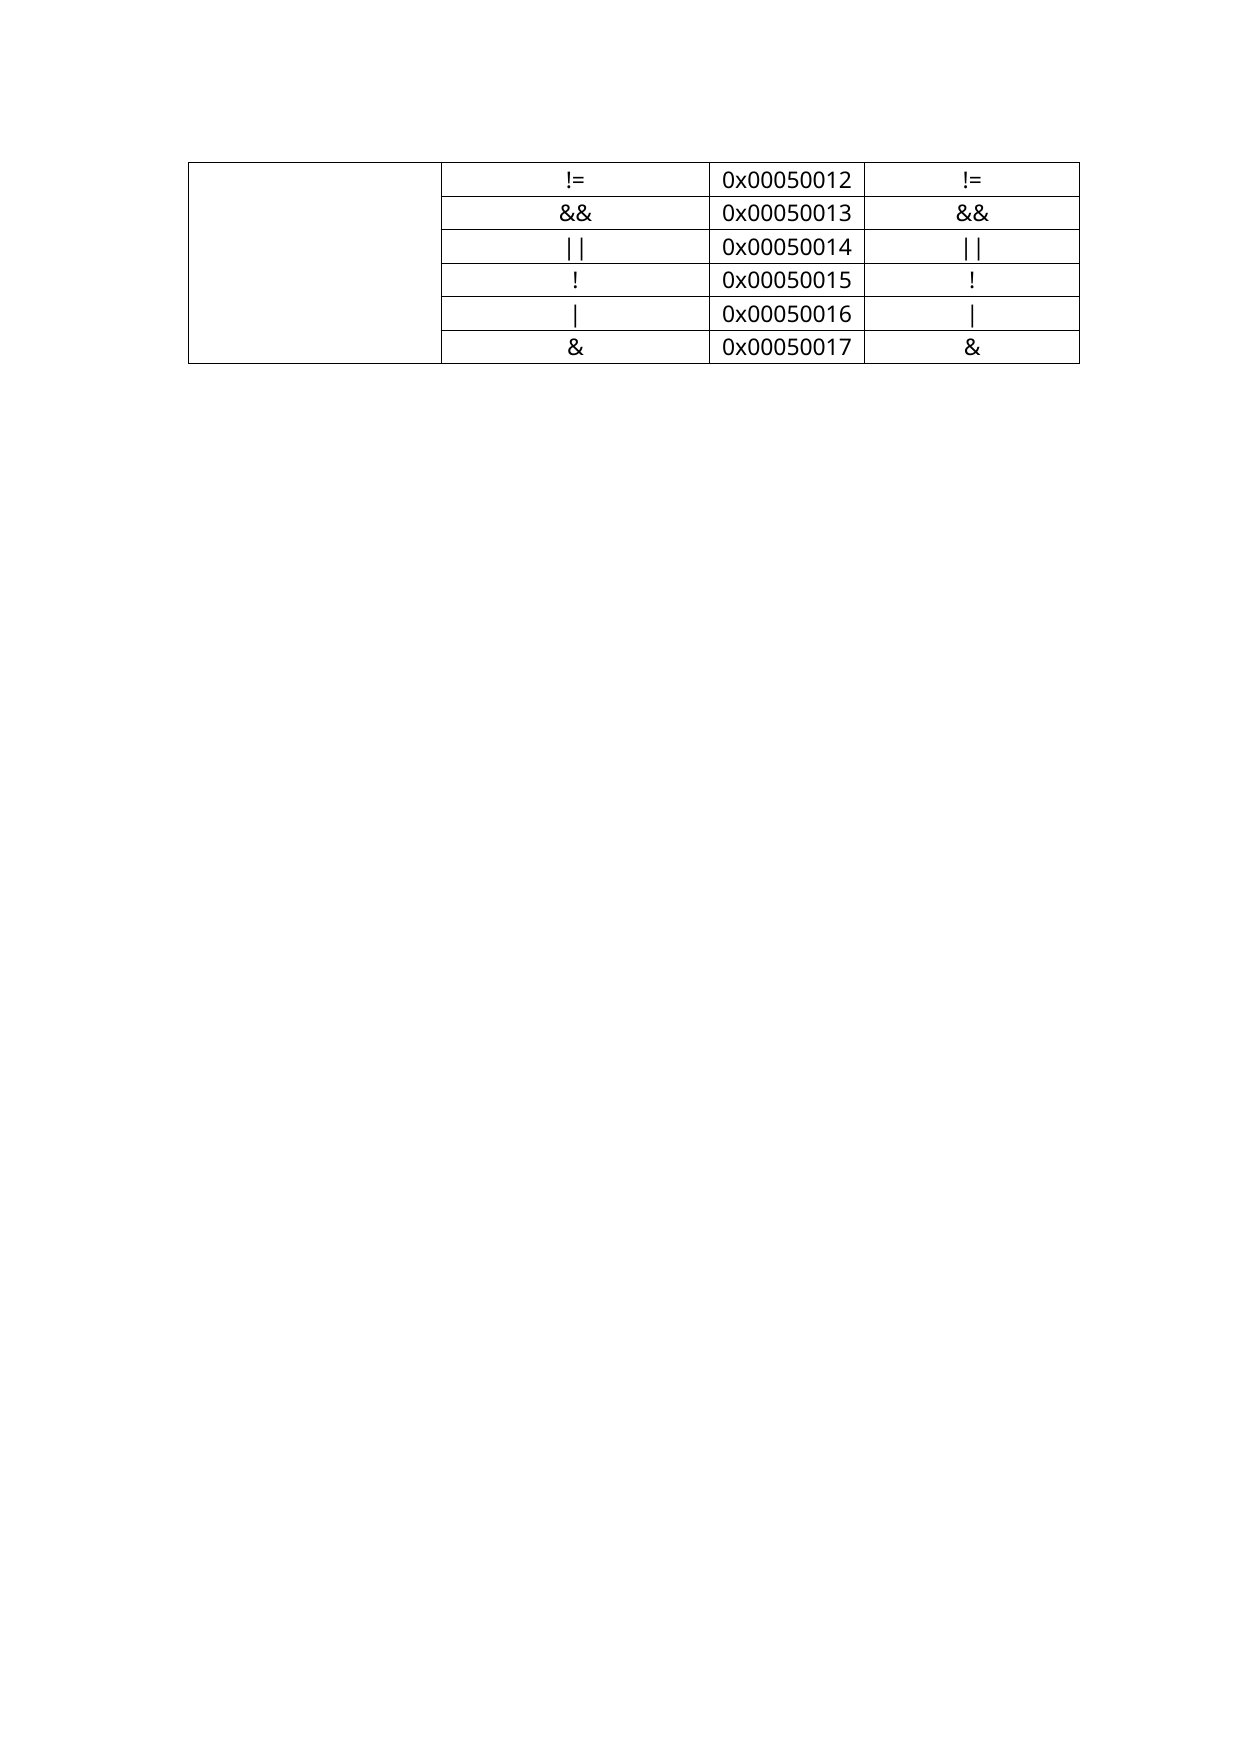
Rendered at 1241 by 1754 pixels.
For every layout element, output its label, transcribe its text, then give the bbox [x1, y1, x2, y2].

table_cell && [442, 197, 709, 229]
table_cell != [442, 163, 709, 196]
table_cell != [865, 163, 1079, 196]
table_cell && [865, 197, 1079, 229]
table_cell & [865, 331, 1079, 363]
table_cell & [442, 331, 709, 363]
table_cell 0x00050016 [710, 297, 864, 330]
table_cell | [865, 297, 1079, 330]
table_cell 0x00050017 [710, 331, 864, 363]
table_cell ! [442, 264, 709, 296]
table_cell 0x00050015 [710, 264, 864, 296]
table_cell 0x00050013 [710, 197, 864, 229]
table_cell | [442, 297, 709, 330]
table_cell || [865, 230, 1079, 263]
table_cell || [442, 230, 709, 263]
table_cell ! [865, 264, 1079, 296]
table_cell 0x00050012 [710, 163, 864, 196]
table_cell 0x00050014 [710, 230, 864, 263]
